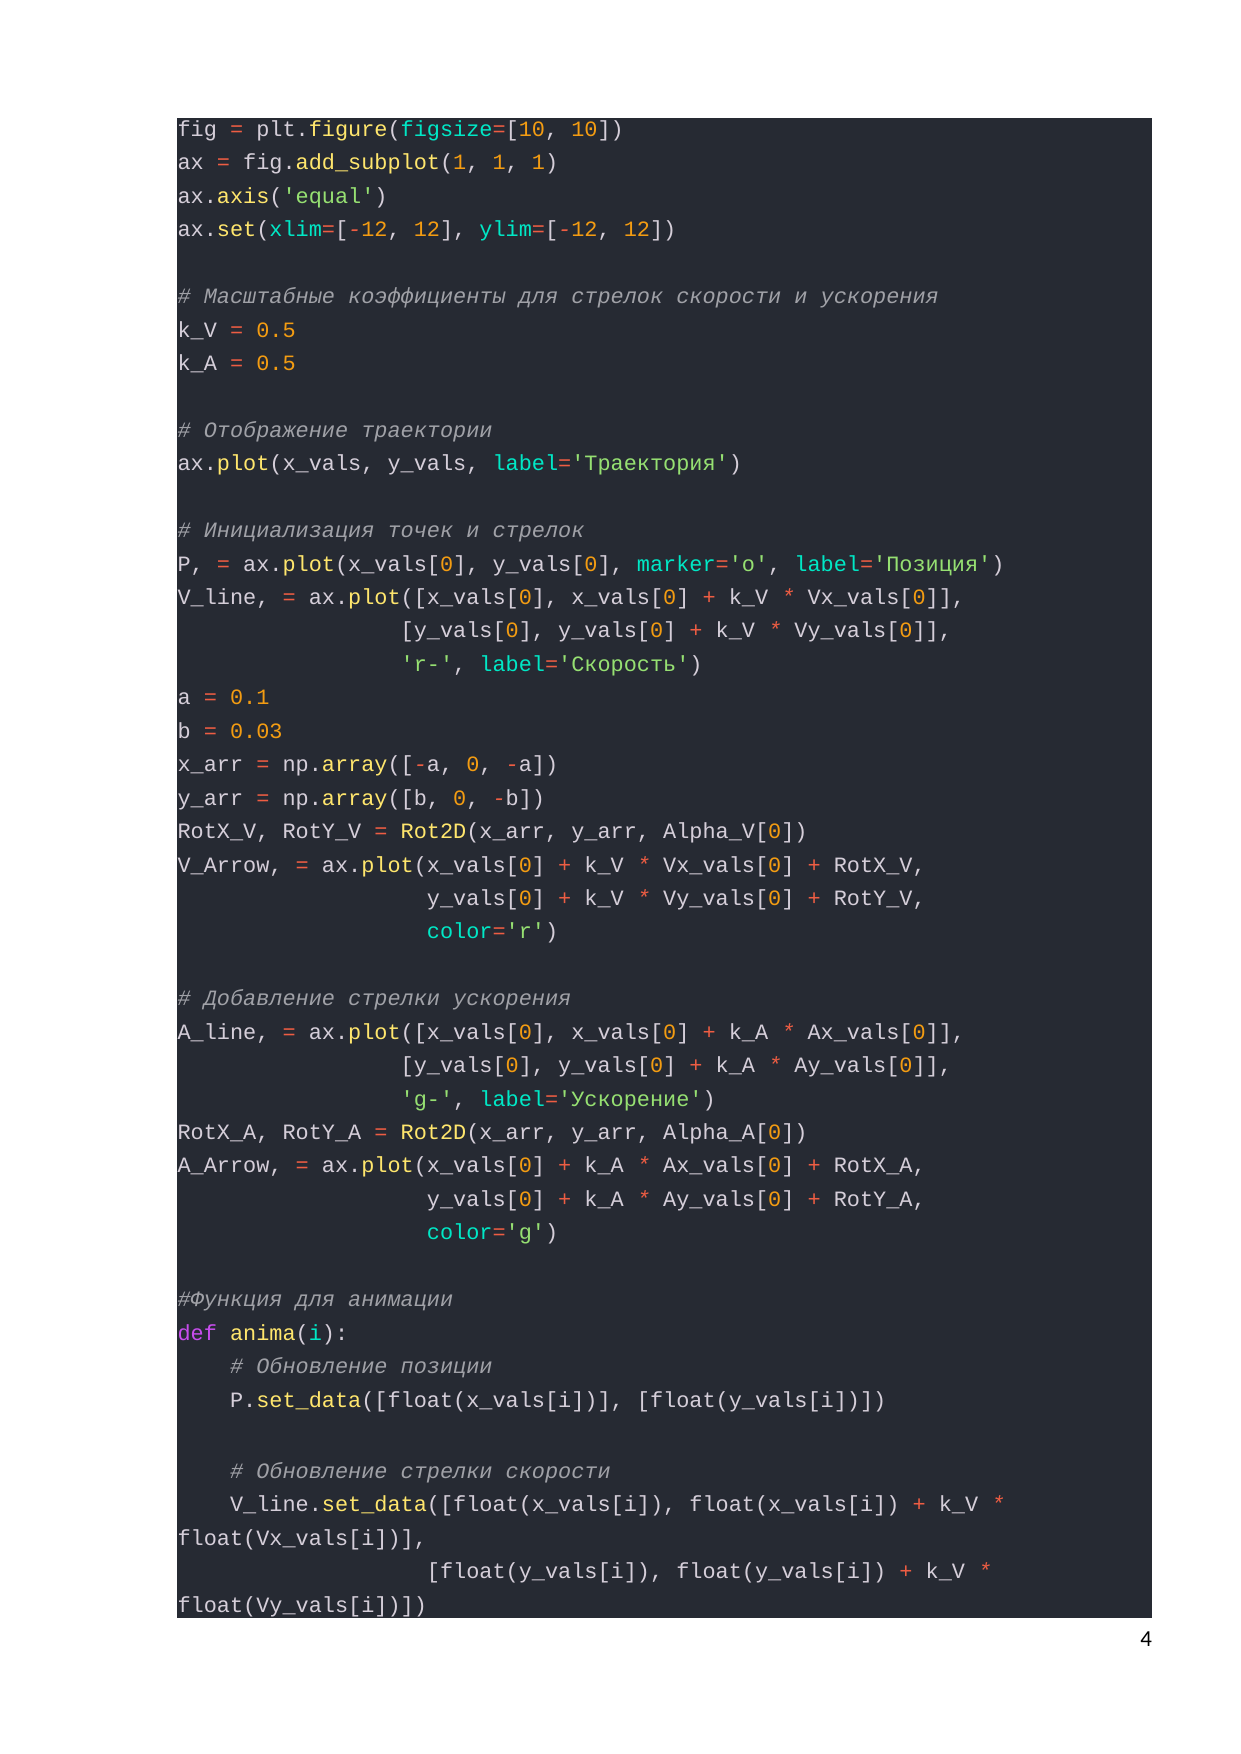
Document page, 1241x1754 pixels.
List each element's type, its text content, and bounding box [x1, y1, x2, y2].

text fig = plt.figure(figsize=[10, 10]) [177, 118, 1152, 143]
text V_Arrow, = ax.plot(x_vals[0] + k_V * Vx_vals[0] + RotX_V, [177, 854, 1152, 878]
text 'r-', label='Скорость') [177, 653, 1152, 678]
text k_A = 0.5 [177, 352, 1152, 377]
text [y_vals[0], y_vals[0] + k_V * Vy_vals[0]], [177, 620, 1152, 644]
text def anima(i): [177, 1322, 1152, 1347]
text a = 0.1 [177, 687, 1152, 711]
text ax = fig.add_subplot(1, 1, 1) [177, 152, 1152, 176]
text ax.set(xlim=[-12, 12], ylim=[-12, 12]) [177, 218, 1152, 243]
text # Инициализация точек и стрелок [177, 519, 1152, 544]
text RotX_A, RotY_A = Rot2D(x_arr, y_arr, Alpha_A[0]) [177, 1121, 1152, 1146]
text k_V = 0.5 [177, 319, 1152, 343]
text [y_vals[0], y_vals[0] + k_A * Ay_vals[0]], [177, 1054, 1152, 1079]
text color='r') [177, 921, 1152, 945]
text y_vals[0] + k_A * Ay_vals[0] + RotY_A, [177, 1188, 1152, 1213]
text b = 0.03 [177, 720, 1152, 745]
text # Отображение траектории [177, 419, 1152, 444]
text [float(y_vals[i]), float(y_vals[i]) + k_V * float(Vy_vals[i])]) [177, 1560, 1152, 1618]
text A_Arrow, = ax.plot(x_vals[0] + k_A * Ax_vals[0] + RotX_A, [177, 1155, 1152, 1179]
text y_vals[0] + k_V * Vy_vals[0] + RotY_V, [177, 887, 1152, 912]
text #Функция для анимации [177, 1288, 1152, 1313]
text P, = ax.plot(x_vals[0], y_vals[0], marker='o', label='Позиция') [177, 553, 1152, 578]
text # Добавление стрелки ускорения [177, 987, 1152, 1012]
text ax.axis('equal') [177, 185, 1152, 210]
text ax.plot(x_vals, y_vals, label='Траектория') [177, 452, 1152, 477]
text x_arr = np.array([-a, 0, -a]) [177, 753, 1152, 778]
text 'g-', label='Ускорение') [177, 1088, 1152, 1113]
text V_line, = ax.plot([x_vals[0], x_vals[0] + k_V * Vx_vals[0]], [177, 586, 1152, 611]
text color='g') [177, 1222, 1152, 1246]
text # Обновление позиции [177, 1355, 1152, 1380]
text P.set_data([float(x_vals[i])], [float(y_vals[i])]) [177, 1389, 1152, 1413]
text A_line, = ax.plot([x_vals[0], x_vals[0] + k_A * Ax_vals[0]], [177, 1021, 1152, 1046]
text # Обновление стрелки скорости [177, 1460, 1152, 1485]
text y_arr = np.array([b, 0, -b]) [177, 787, 1152, 812]
text RotX_V, RotY_V = Rot2D(x_arr, y_arr, Alpha_V[0]) [177, 820, 1152, 845]
text V_line.set_data([float(x_vals[i]), float(x_vals[i]) + k_V * float(Vx_vals[i])], [177, 1493, 1152, 1552]
text # Масштабные коэффициенты для стрелок скорости и ускорения [177, 285, 1152, 310]
